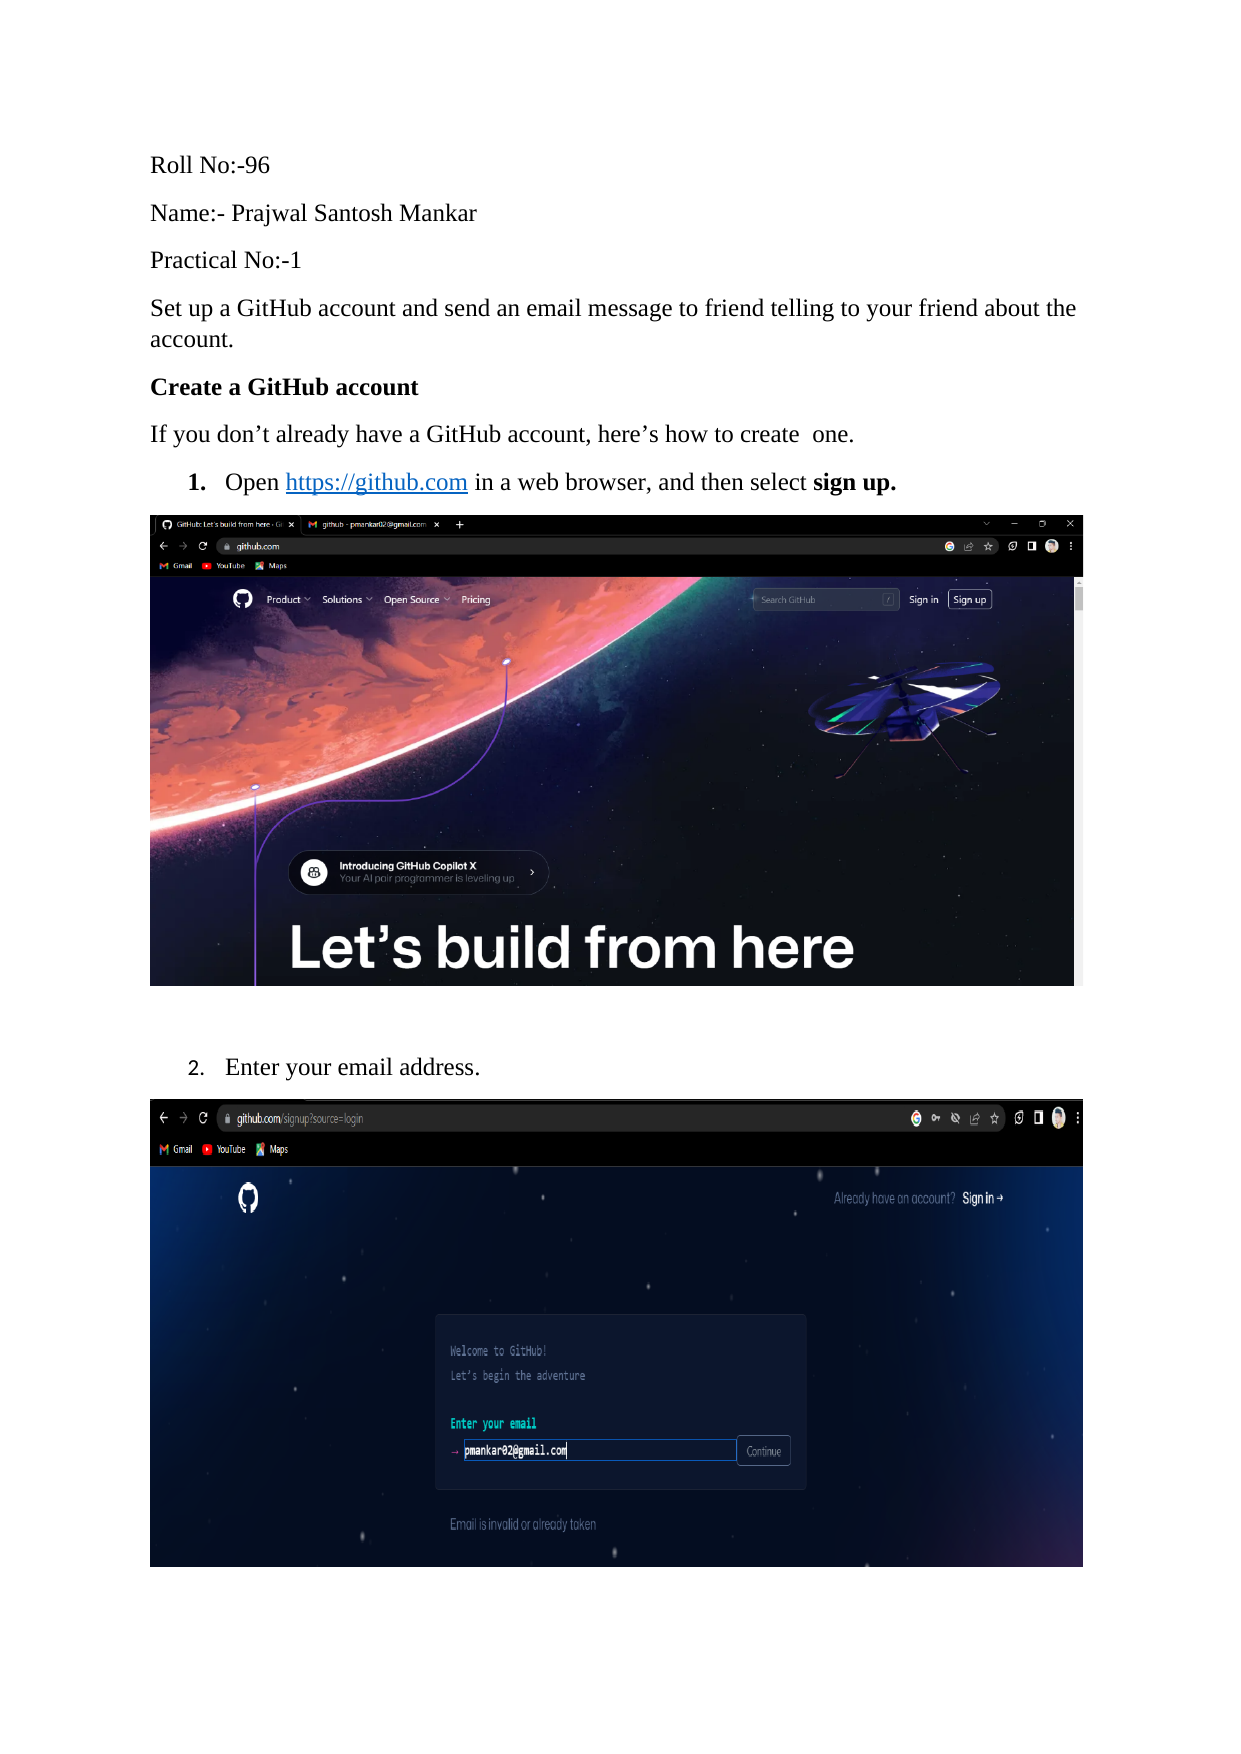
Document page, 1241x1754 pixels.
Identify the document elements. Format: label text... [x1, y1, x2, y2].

text Create a GitHub account [150, 372, 1090, 401]
picture [150, 1099, 1083, 1567]
text Roll No:-96 [150, 150, 1090, 179]
list Open https://github.com in a web browser, and then select sign up. [187, 467, 1090, 496]
list Enter your email address. [187, 1052, 1090, 1081]
text Name:- Prajwal Santosh Mankar [150, 198, 1090, 226]
text If you don’t already have a GitHub account, here’s how to create one. [150, 419, 1090, 448]
picture [150, 515, 1084, 986]
text Practical No:-1 [150, 245, 1090, 274]
text Set up a GitHub account and send an email message to friend telling to your friend about the account. [150, 293, 1090, 353]
